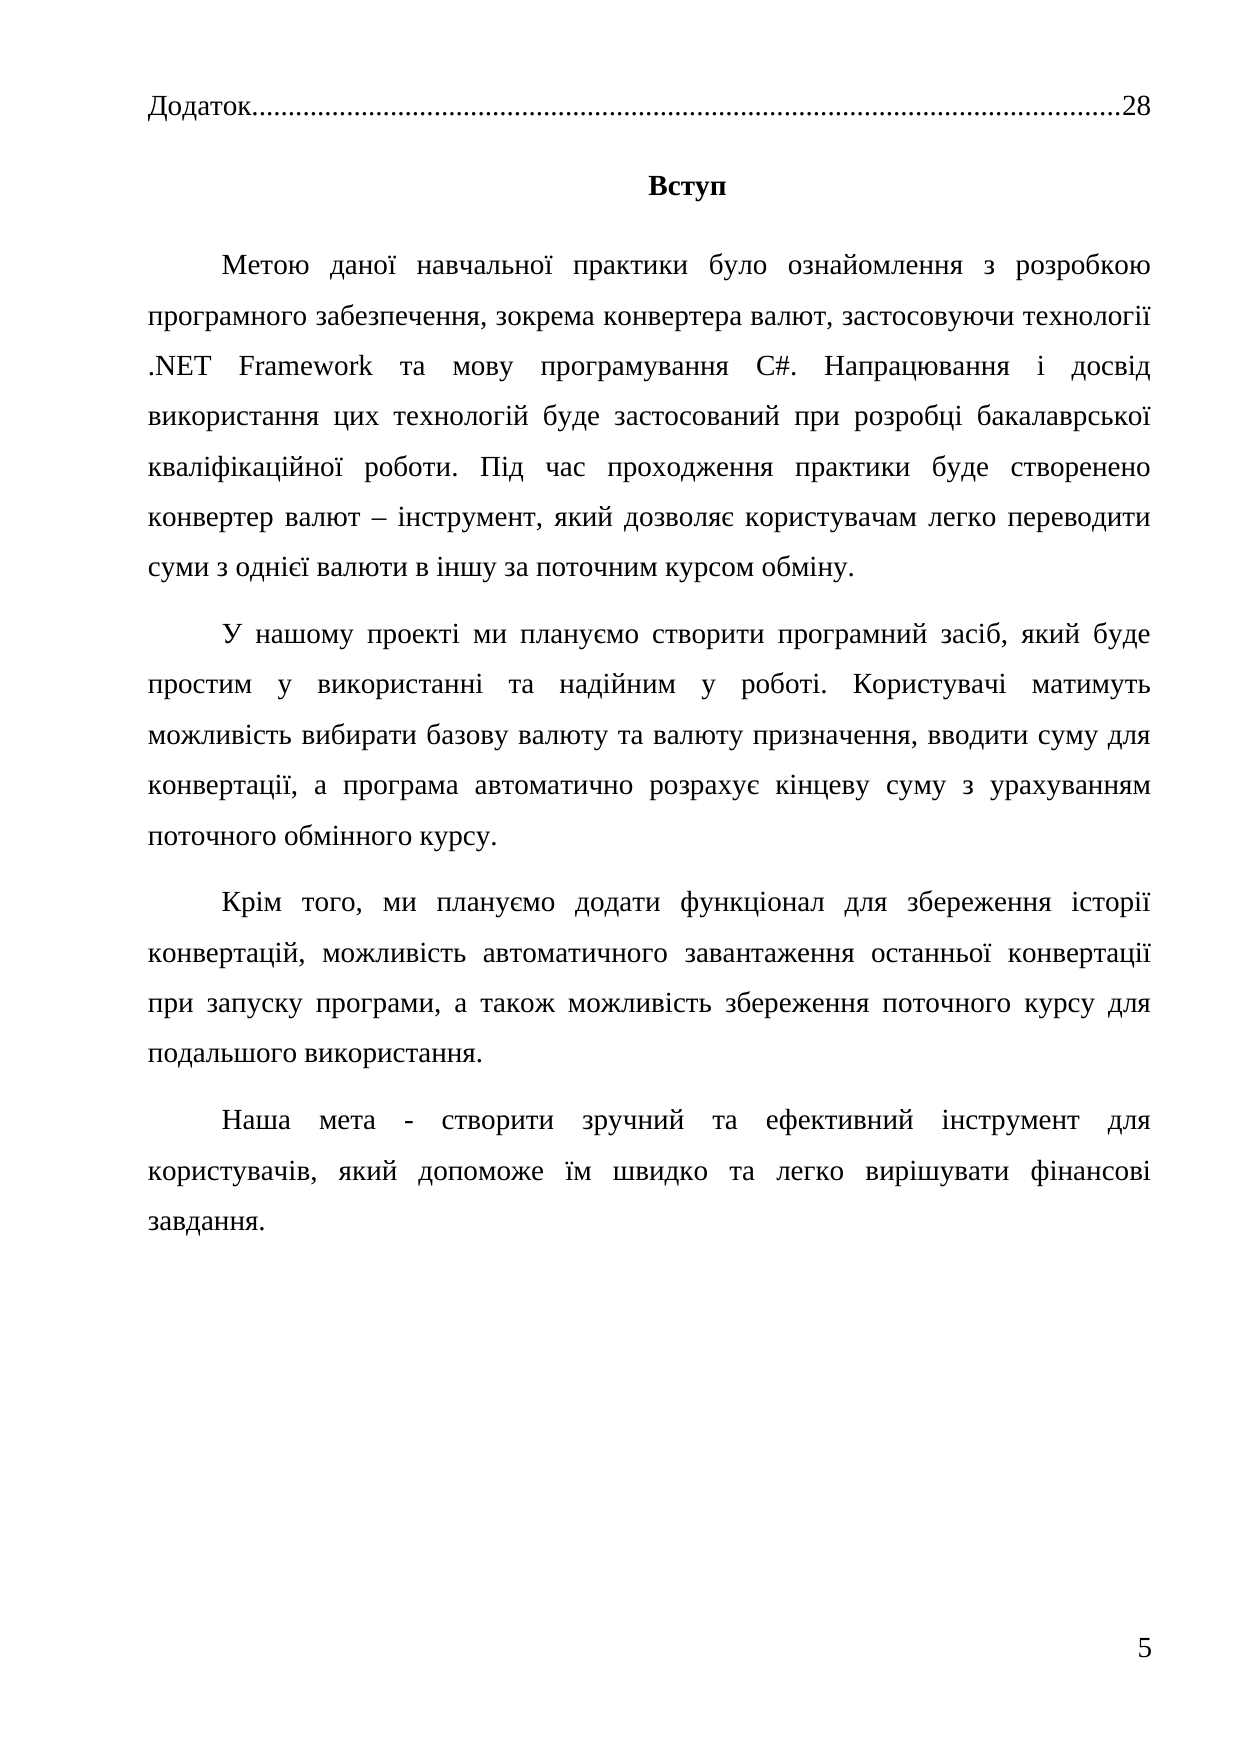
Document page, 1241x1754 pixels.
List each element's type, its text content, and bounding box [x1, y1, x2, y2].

text Додаток 28 [148, 88, 1152, 122]
text Крім того, ми плануємо додати функціонал для збереження історії конвертацій, можливість автоматичного завантаження останньої конвертації при запуску програми, а також можливість збереження поточного курсу для подальшого використання. [148, 884, 1152, 1069]
text Метою даної навчальної практики було ознайомлення з розробкою програмного забезпечення, зокрема конвертера валют, застосовуючи технології .NET Framework та мову програмування C#. Напрацювання і досвід використання цих технологій буде застосований при розробці бакалаврської кваліфікаційної роботи. Під час проходження практики буде створенено конвертер валют – інструмент, який дозволяє користувачам легко переводити суми з однієї валюти в іншу за поточним курсом обміну. [148, 247, 1152, 583]
text Наша мета - створити зручний та ефективний інструмент для користувачів, який допоможе їм швидко та легко вирішувати фінансові завдання. [148, 1102, 1152, 1237]
subtitle Вступ [148, 168, 1152, 202]
text У нашому проекті ми плануємо створити програмний засіб, який буде простим у використанні та надійним у роботі. Користувачі матимуть можливість вибирати базову валюту та валюту призначення, вводити суму для конвертації, а програма автоматично розрахує кінцеву суму з урахуванням поточного обмінного курсу. [148, 616, 1152, 851]
